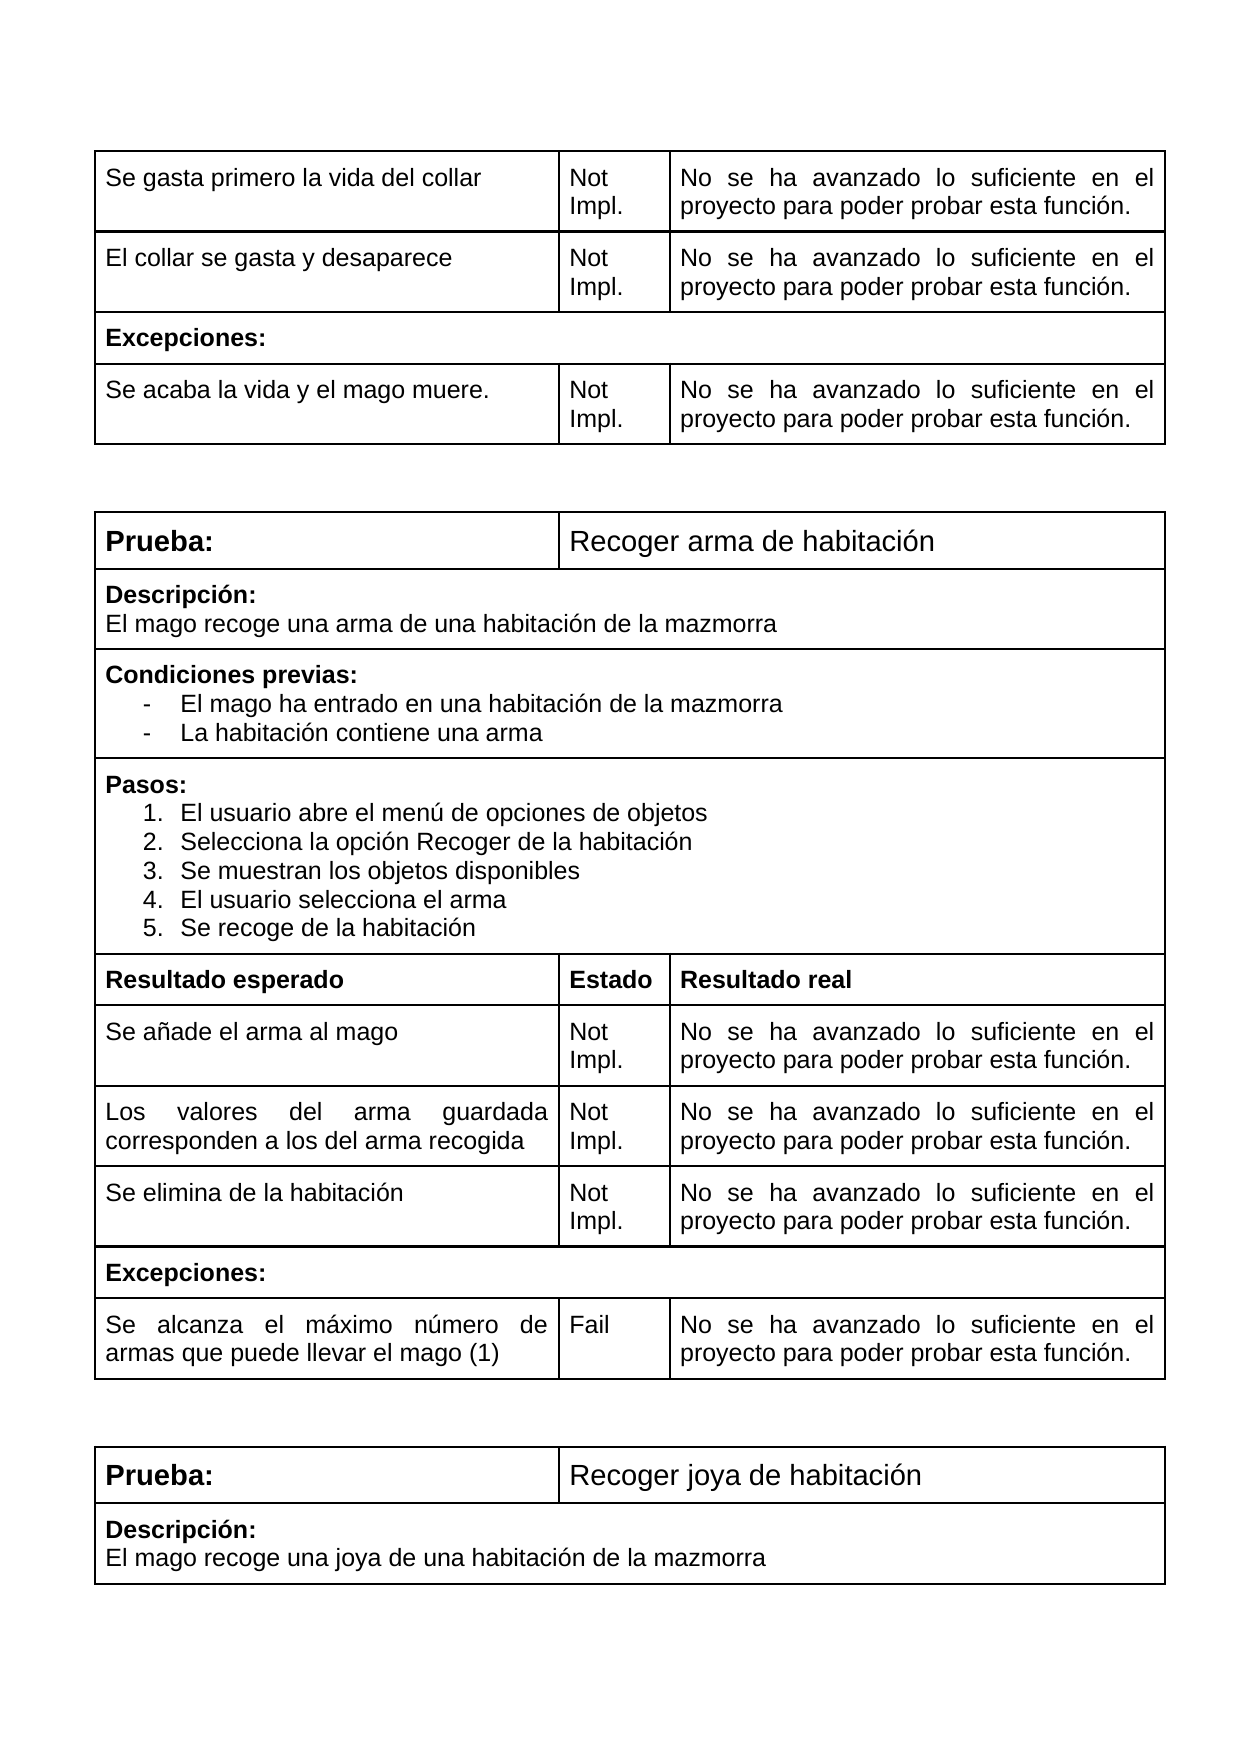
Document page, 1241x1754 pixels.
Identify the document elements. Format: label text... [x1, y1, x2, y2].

table_header Prueba: [96, 513, 558, 567]
table_cell Resultado real [671, 955, 1164, 1004]
table_cell Se alcanza el máximo número de armas que puede llevar el mago (1) [96, 1299, 558, 1377]
table_cell Not Impl. [560, 1167, 669, 1245]
table_cell Se elimina de la habitación [96, 1167, 558, 1245]
table_cell Excepciones: [96, 313, 1164, 362]
table_header Recoger arma de habitación [560, 513, 1164, 567]
table_cell Not Impl. [560, 152, 669, 230]
table_cell Descripción: El mago recoge una joya de una habitación de la mazmorra [96, 1504, 1164, 1582]
table_cell No se ha avanzado lo suficiente en el proyecto para poder probar esta función. [671, 1087, 1164, 1165]
table_cell Resultado esperado [96, 955, 558, 1004]
table_cell Los valores del arma guardada corresponden a los del arma recogida [96, 1087, 558, 1165]
table_cell No se ha avanzado lo suficiente en el proyecto para poder probar esta función. [671, 365, 1164, 443]
table_cell Not Impl. [560, 1087, 669, 1165]
table_cell No se ha avanzado lo suficiente en el proyecto para poder probar esta función. [671, 1299, 1164, 1377]
table_cell Descripción: El mago recoge una arma de una habitación de la mazmorra [96, 570, 1164, 648]
table_cell Estado [560, 955, 669, 1004]
table_cell Not Impl. [560, 365, 669, 443]
table_cell Se añade el arma al mago [96, 1006, 558, 1084]
table_cell Condiciones previas: El mago ha entrado en una habitación de la mazmorra La habitación contiene una arma [96, 650, 1164, 757]
table_cell No se ha avanzado lo suficiente en el proyecto para poder probar esta función. [671, 1167, 1164, 1245]
table_cell Fail [560, 1299, 669, 1377]
table_cell Excepciones: [96, 1248, 1164, 1297]
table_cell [671, 233, 1164, 311]
table_cell Se acaba la vida y el mago muere. [96, 365, 558, 443]
table_cell Not Impl. [560, 1006, 669, 1084]
table_header Prueba: [96, 1448, 558, 1502]
table_cell Not Impl. [560, 233, 669, 311]
table_cell No se ha avanzado lo suficiente en el proyecto para poder probar esta función. [671, 1006, 1164, 1084]
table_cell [671, 152, 1164, 230]
table_cell El collar se gasta y desaparece [96, 233, 558, 311]
table_cell Se gasta primero la vida del collar [96, 152, 558, 230]
table_cell Pasos: El usuario abre el menú de opciones de objetos Selecciona la opción Recoger de la habitación Se muestran los objetos disponibles El usuario selecciona el arma Se recoge de la habitación [96, 759, 1164, 952]
table_header Recoger joya de habitación [560, 1448, 1164, 1502]
